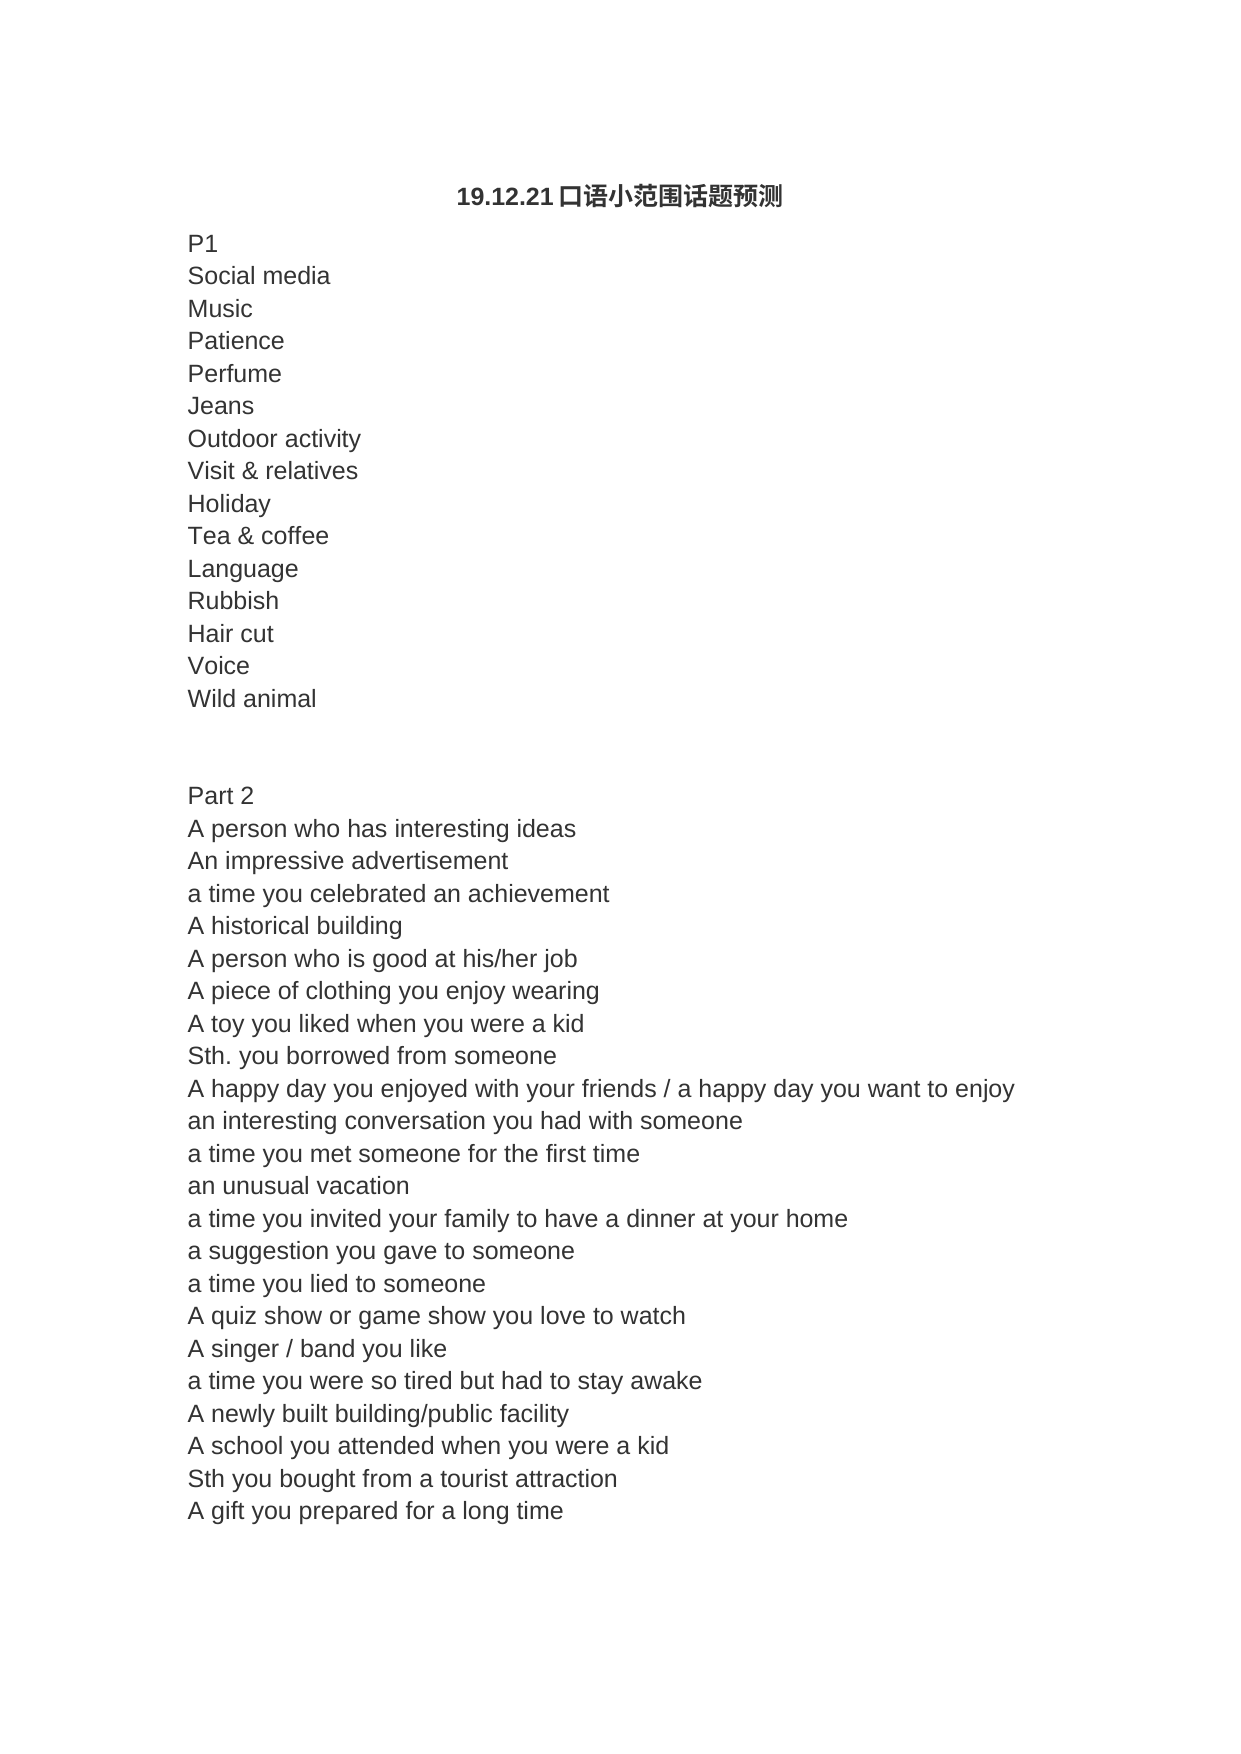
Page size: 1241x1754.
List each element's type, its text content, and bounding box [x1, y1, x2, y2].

text Visit & relatives [187, 454, 1053, 487]
text 19.12.21口语小范围话题预测 [187, 162, 1053, 227]
text a time you celebrated an achievement​​​​ [187, 877, 1053, 909]
text Outdoor activity [187, 422, 1053, 454]
text A person who is good at his/her job [187, 942, 1053, 974]
text A quiz show or game show you love to watch [187, 1299, 1053, 1332]
text A singer / band you like [187, 1332, 1053, 1364]
text A school you attended when you were a kid [187, 1429, 1053, 1462]
text Part 2​ [187, 779, 1053, 812]
text A happy day you enjoyed with your friends / a happy day you want to enjoy [187, 1072, 1053, 1104]
text P1 [187, 227, 1053, 259]
text Language [187, 552, 1053, 584]
text Tea & coffee [187, 519, 1053, 552]
text Social media [187, 259, 1053, 292]
text A person who has interesting ideas [187, 812, 1053, 844]
text a time you invited your family to have a dinner at your home [187, 1202, 1053, 1234]
text Sth you bought from a tourist attraction [187, 1462, 1053, 1494]
text a time you were so tired but had to stay awake [187, 1364, 1053, 1397]
text a time you lied to someone [187, 1267, 1053, 1299]
text Wild animal [187, 682, 1053, 714]
text Hair cut [187, 617, 1053, 649]
text Rubbish [187, 584, 1053, 617]
text Patience [187, 324, 1053, 357]
text A gift you prepared for a long time [187, 1494, 1053, 1527]
text A historical building [187, 909, 1053, 942]
text Jeans [187, 389, 1053, 422]
text Sth. you borrowed from someone [187, 1039, 1053, 1072]
text Music [187, 292, 1053, 324]
text A newly built building/public facility [187, 1397, 1053, 1429]
text Voice [187, 649, 1053, 682]
text An impressive advertisement [187, 844, 1053, 877]
text a time you met someone for the first time [187, 1137, 1053, 1169]
text Holiday [187, 487, 1053, 519]
text A toy you liked when you were a kid [187, 1007, 1053, 1039]
text Perfume [187, 357, 1053, 389]
text A piece of clothing you enjoy wearing [187, 974, 1053, 1007]
text an unusual vacation [187, 1169, 1053, 1202]
text a suggestion you gave to someone [187, 1234, 1053, 1267]
text an interesting conversation you had with someone [187, 1104, 1053, 1137]
